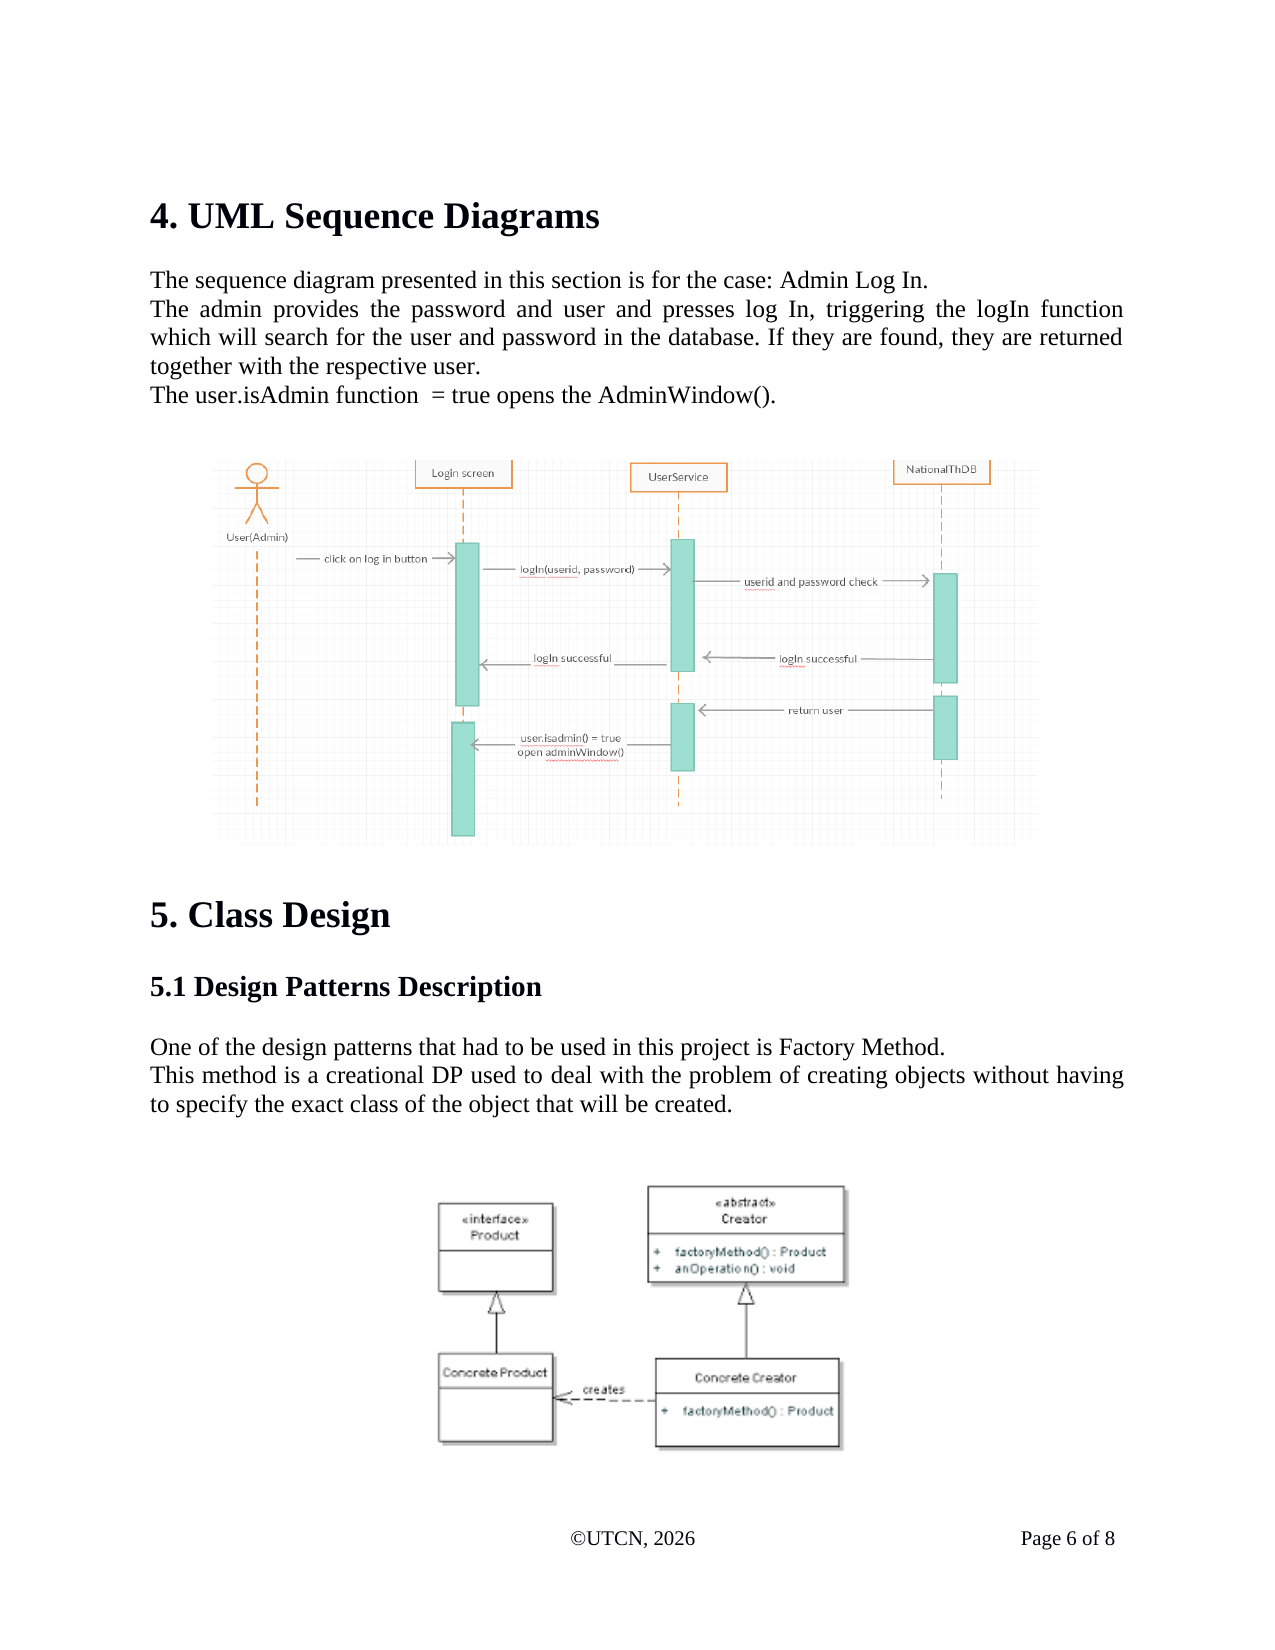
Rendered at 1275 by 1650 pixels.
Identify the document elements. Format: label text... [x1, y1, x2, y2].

text One of the design patterns that had to be used in this project is Factory Method. [150, 1032, 1125, 1061]
text The sequence diagram presented in this section is for the case: Admin Log In. [150, 265, 1125, 294]
text The user.isAdmin function = true opens the AdminWindow(). [150, 380, 1125, 409]
title 4. UML Sequence Diagrams [150, 193, 1125, 236]
text This method is a creational DP used to deal with the problem of creating objects without having to specify the exact class of the object that will be created. [150, 1061, 1125, 1118]
text 5.1 Design Patterns Description [150, 969, 1125, 1003]
picture [421, 1175, 854, 1460]
title 5. Class Design [150, 893, 1125, 936]
text The admin provides the password and user and presses log In, triggering the logIn function which will search for the user and password in the database. If they are found, they are returned together with the respective user. [150, 294, 1125, 380]
picture [212, 460, 1039, 845]
